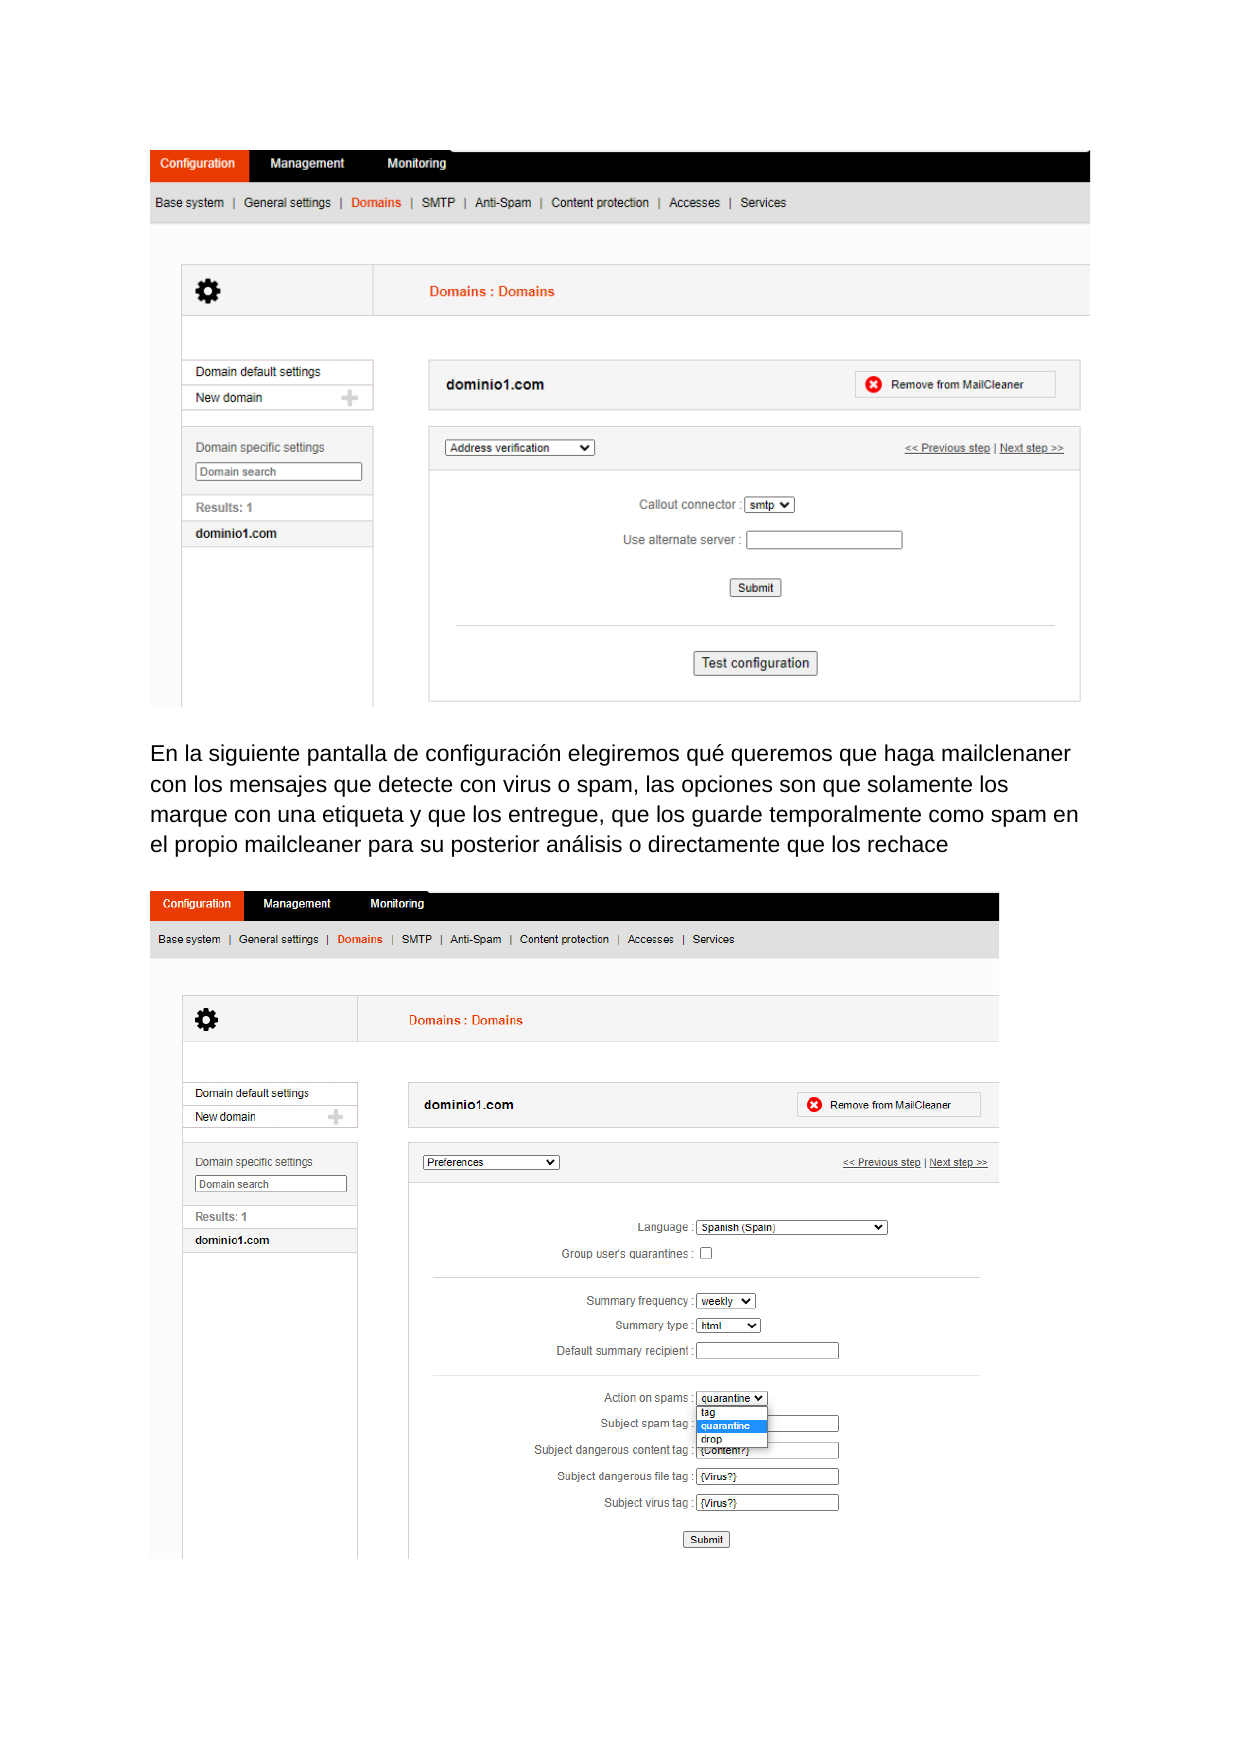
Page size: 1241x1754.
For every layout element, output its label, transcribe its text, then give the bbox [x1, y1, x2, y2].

picture [150, 150, 1091, 707]
text En la siguiente pantalla de configuración elegiremos qué queremos que haga mailclenaner con los mensajes que detecte con virus o spam, las opciones son que solamente los marque con una etiqueta y que los entregue, que los guarde temporalmente como spam en el propio mailcleaner para su posterior análisis o directamente que los rechace [150, 740, 1090, 857]
picture [150, 891, 1000, 1559]
